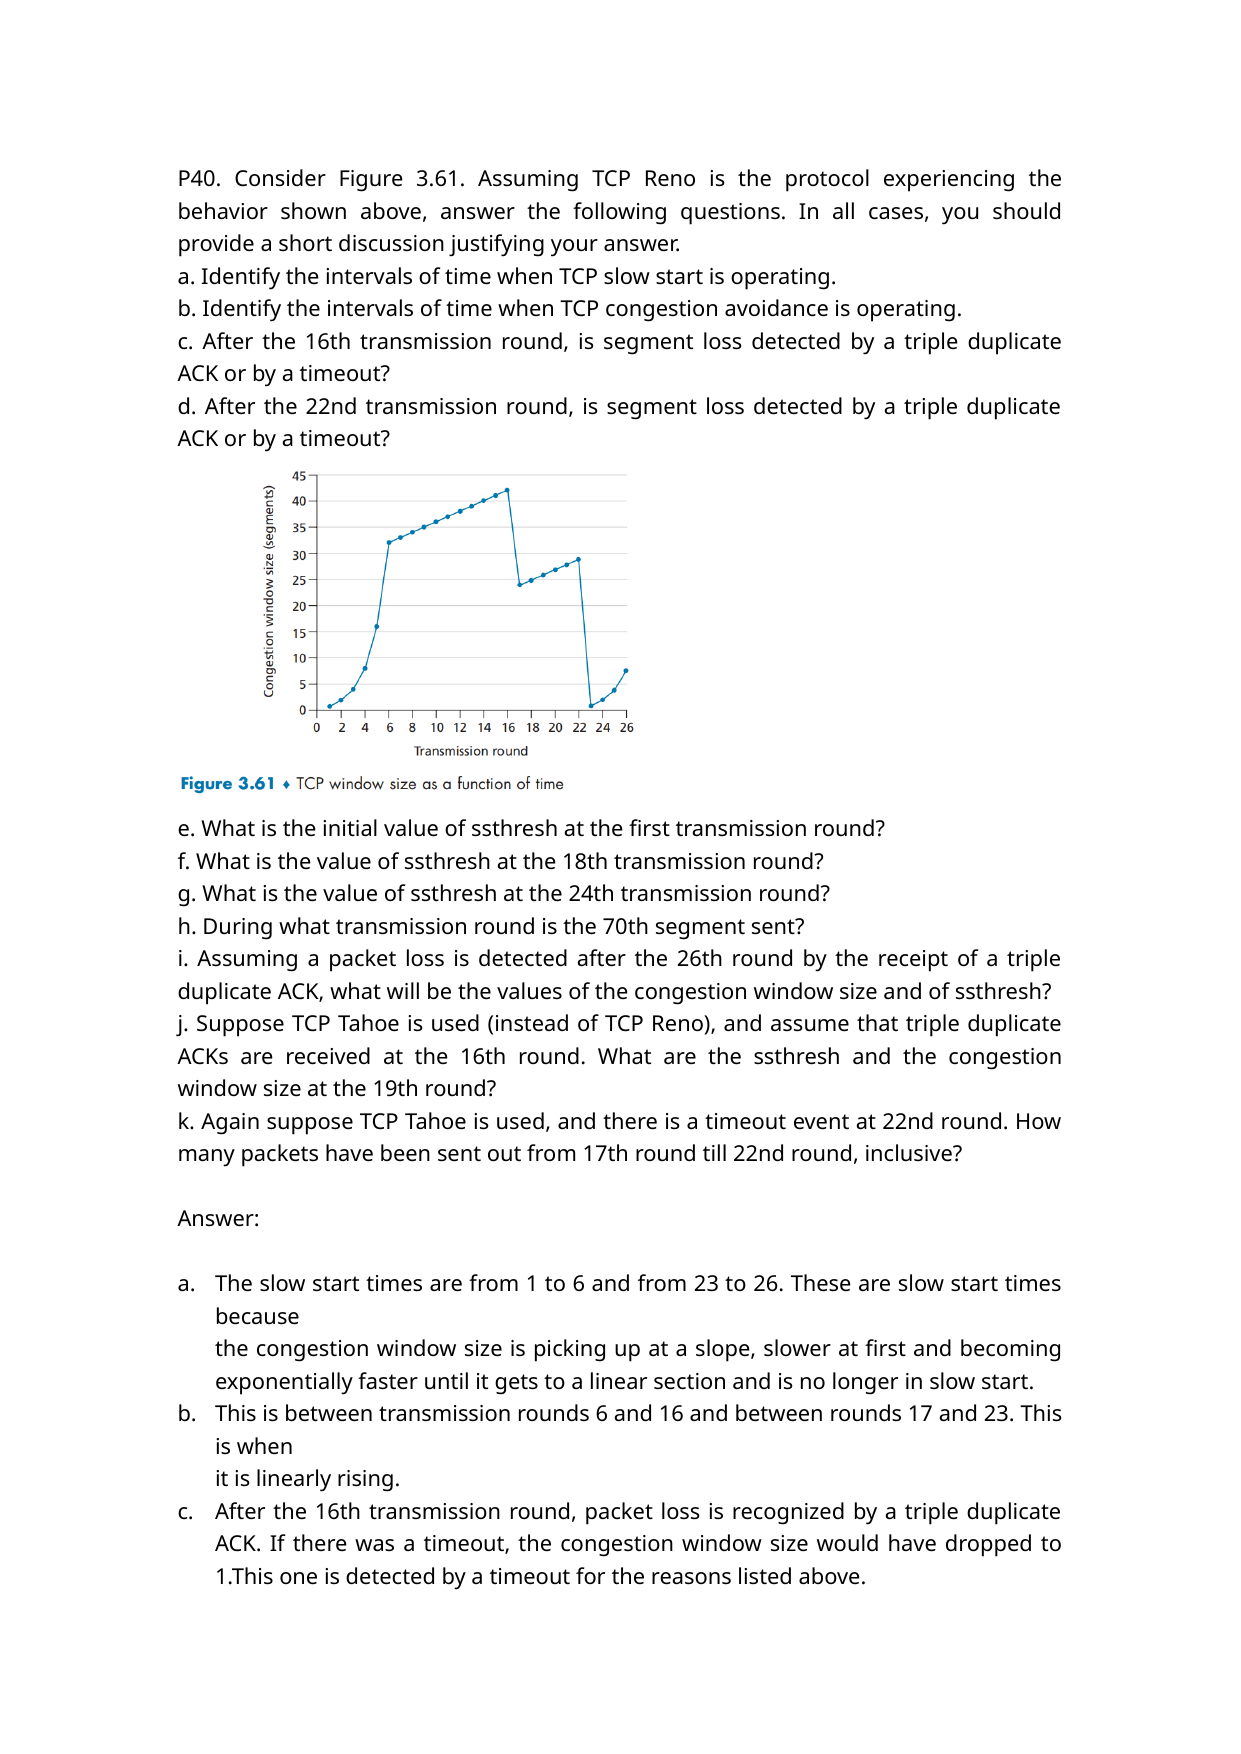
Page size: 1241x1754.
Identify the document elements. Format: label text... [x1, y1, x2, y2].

text d. After the 22nd transmission round, is segment loss detected by a triple duplicate ACK or by a timeout? [177, 389, 1063, 454]
text b. Identify the intervals of time when TCP congestion avoidance is operating. [177, 292, 1063, 324]
text Answer: [177, 1202, 1063, 1234]
text c. After the 16th transmission round, is segment loss detected by a triple duplicate ACK or by a timeout? [177, 324, 1063, 389]
text f. What is the value of ssthresh at the 18th transmission round? [177, 844, 1063, 877]
text the congestion window size is picking up at a slope, slower at first and becoming exponentially faster until it gets to a linear section and is no longer in slow start. [215, 1332, 1063, 1397]
text a. Identify the intervals of time when TCP slow start is operating. [177, 259, 1063, 292]
text j. Suppose TCP Tahoe is used (instead of TCP Reno), and assume that triple duplicate ACKs are received at the 16th round. What are the ssthresh and the congestion window size at the 19th round? [177, 1007, 1063, 1104]
text i. Assuming a packet loss is detected after the 26th round by the receipt of a triple duplicate ACK, what will be the values of the congestion window size and of ssthresh? [177, 942, 1063, 1007]
text e. What is the initial value of ssthresh at the first transmission round? [177, 812, 1063, 844]
text k. Again suppose TCP Tahoe is used, and there is a timeout event at 22nd round. How many packets have been sent out from 17th round till 22nd round, inclusive? [177, 1104, 1063, 1169]
text h. During what transmission round is the 70th segment sent? [177, 909, 1063, 942]
text P40. Consider Figure 3.61. Assuming TCP Reno is the protocol experiencing the behavior shown above, answer the following questions. In all cases, you should provide a short discussion justifying your answer. [177, 162, 1063, 259]
picture [177, 454, 645, 794]
list After the 16th transmission round, packet loss is recognized by a triple duplicate ACK. If there was a timeout, the congestion window size would have dropped to 1.This one is detected by a timeout for the reasons listed above. [177, 1494, 1063, 1592]
list This is between transmission rounds 6 and 16 and between rounds 17 and 23. This is when [177, 1397, 1063, 1462]
text g. What is the value of ssthresh at the 24th transmission round? [177, 877, 1063, 909]
list The slow start times are from 1 to 6 and from 23 to 26. These are slow start times because [177, 1267, 1063, 1332]
text it is linearly rising. [177, 1462, 1063, 1494]
